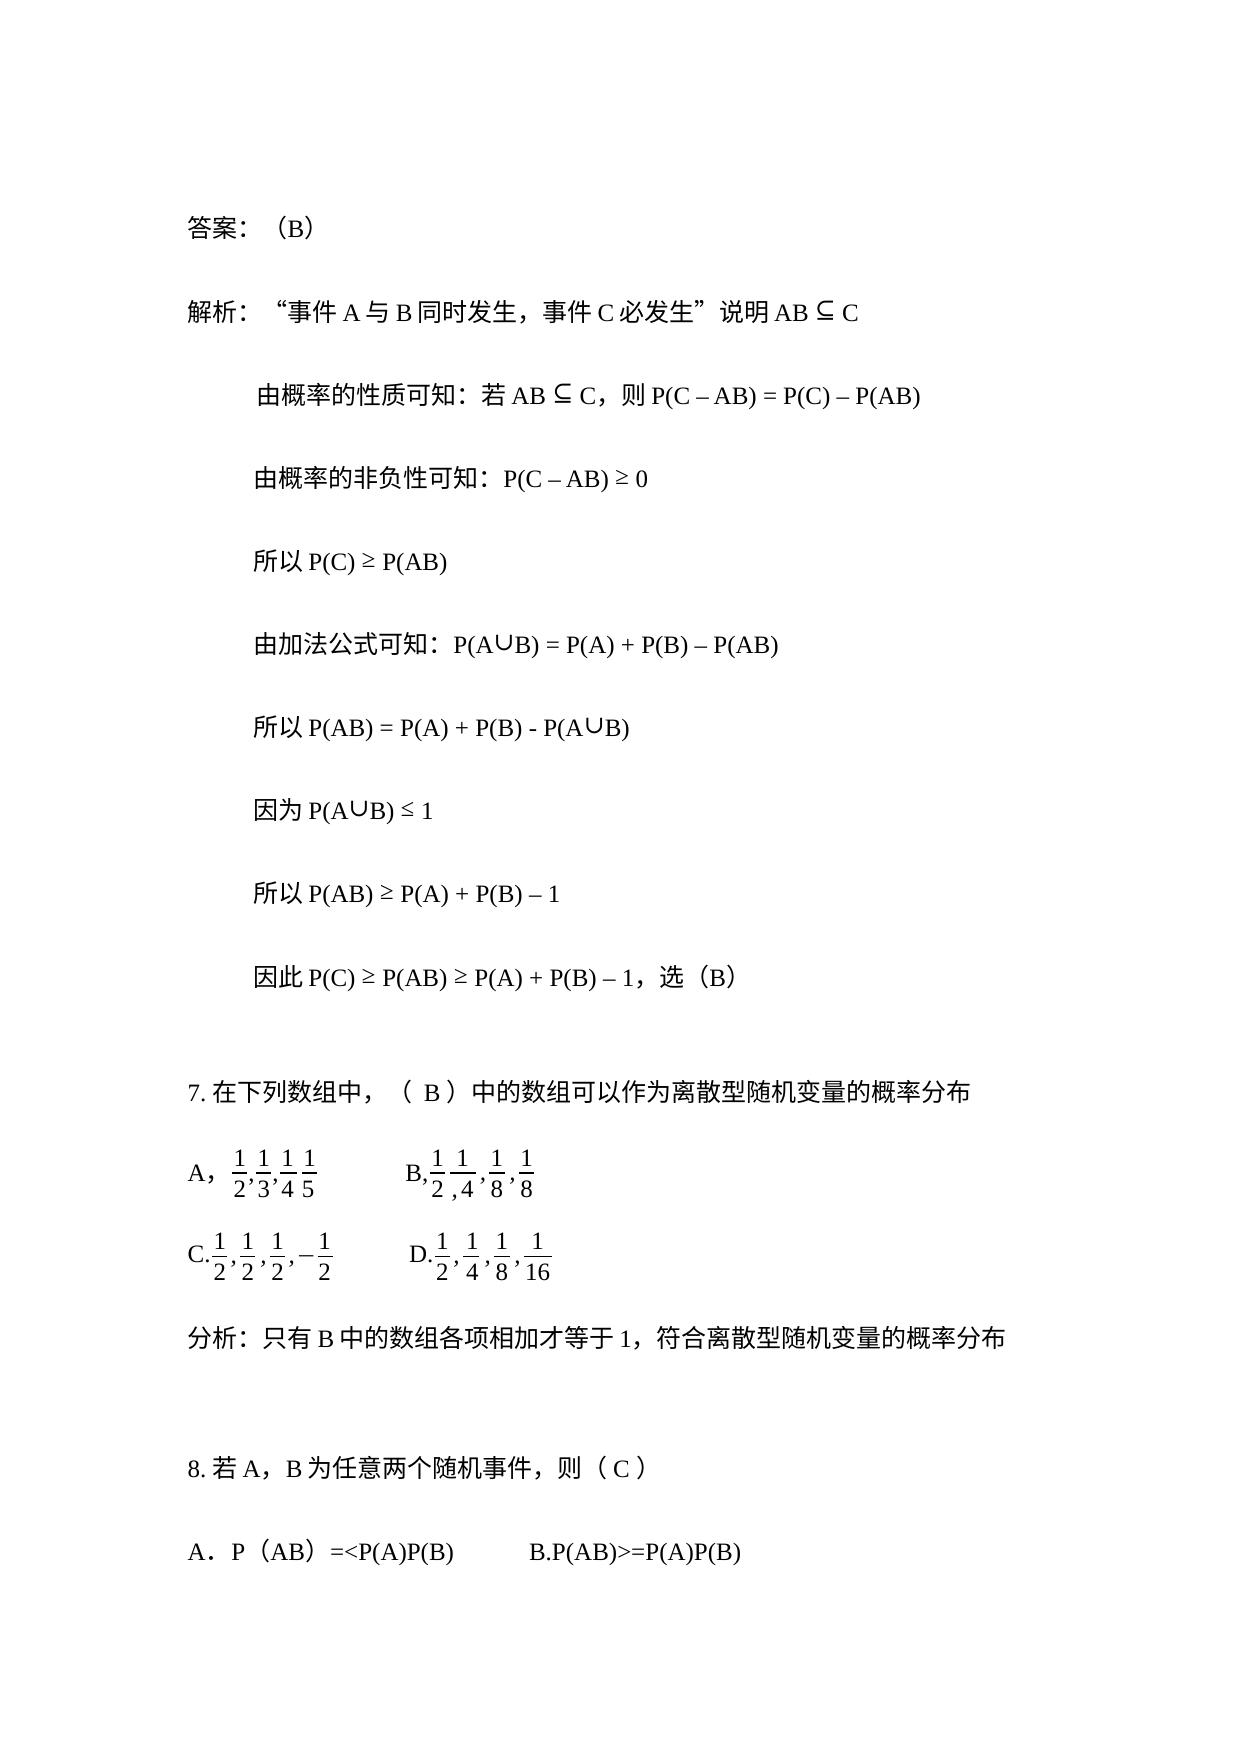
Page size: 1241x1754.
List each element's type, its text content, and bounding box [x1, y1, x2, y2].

text 由概率的非负性可知：P(C – AB) 0 [209, 444, 1053, 509]
text 所以P(C) P(AB) [209, 527, 1053, 592]
text A，,, B, [187, 1141, 1053, 1206]
text C. D. [187, 1224, 1053, 1289]
text 解析：“事件A与B同时发生，事件C必发生”说明AB C [187, 278, 1053, 343]
text 8. 若A，B为任意两个随机事件，则（ C ） [187, 1434, 1053, 1499]
text 所以P(AB) P(A) + P(B) – 1 [209, 859, 1053, 924]
text 分析：只有B中的数组各项相加才等于1，符合离散型随机变量的概率分布 [187, 1304, 1053, 1369]
text 7. 在下列数组中，（ B ）中的数组可以作为离散型随机变量的概率分布 [187, 1058, 1053, 1123]
text 因为P(AB) 1 [209, 776, 1053, 841]
text 由加法公式可知：P(AB) = P(A) + P(B) – P(AB) [231, 610, 1053, 675]
text A． P（AB）=<P(A)P(B) B.P(AB)>=P(A)P(B) [187, 1517, 1053, 1582]
text 由概率的性质可知：若AB C，则P(C – AB) = P(C) – P(AB) [231, 361, 1053, 426]
text 因此P(C) P(AB) P(A) + P(B) – 1，选（B） [209, 943, 1053, 1008]
text 所以P(AB) = P(A) + P(B) - P(AB) [209, 693, 1053, 758]
text 答案：（B） [187, 194, 1053, 259]
